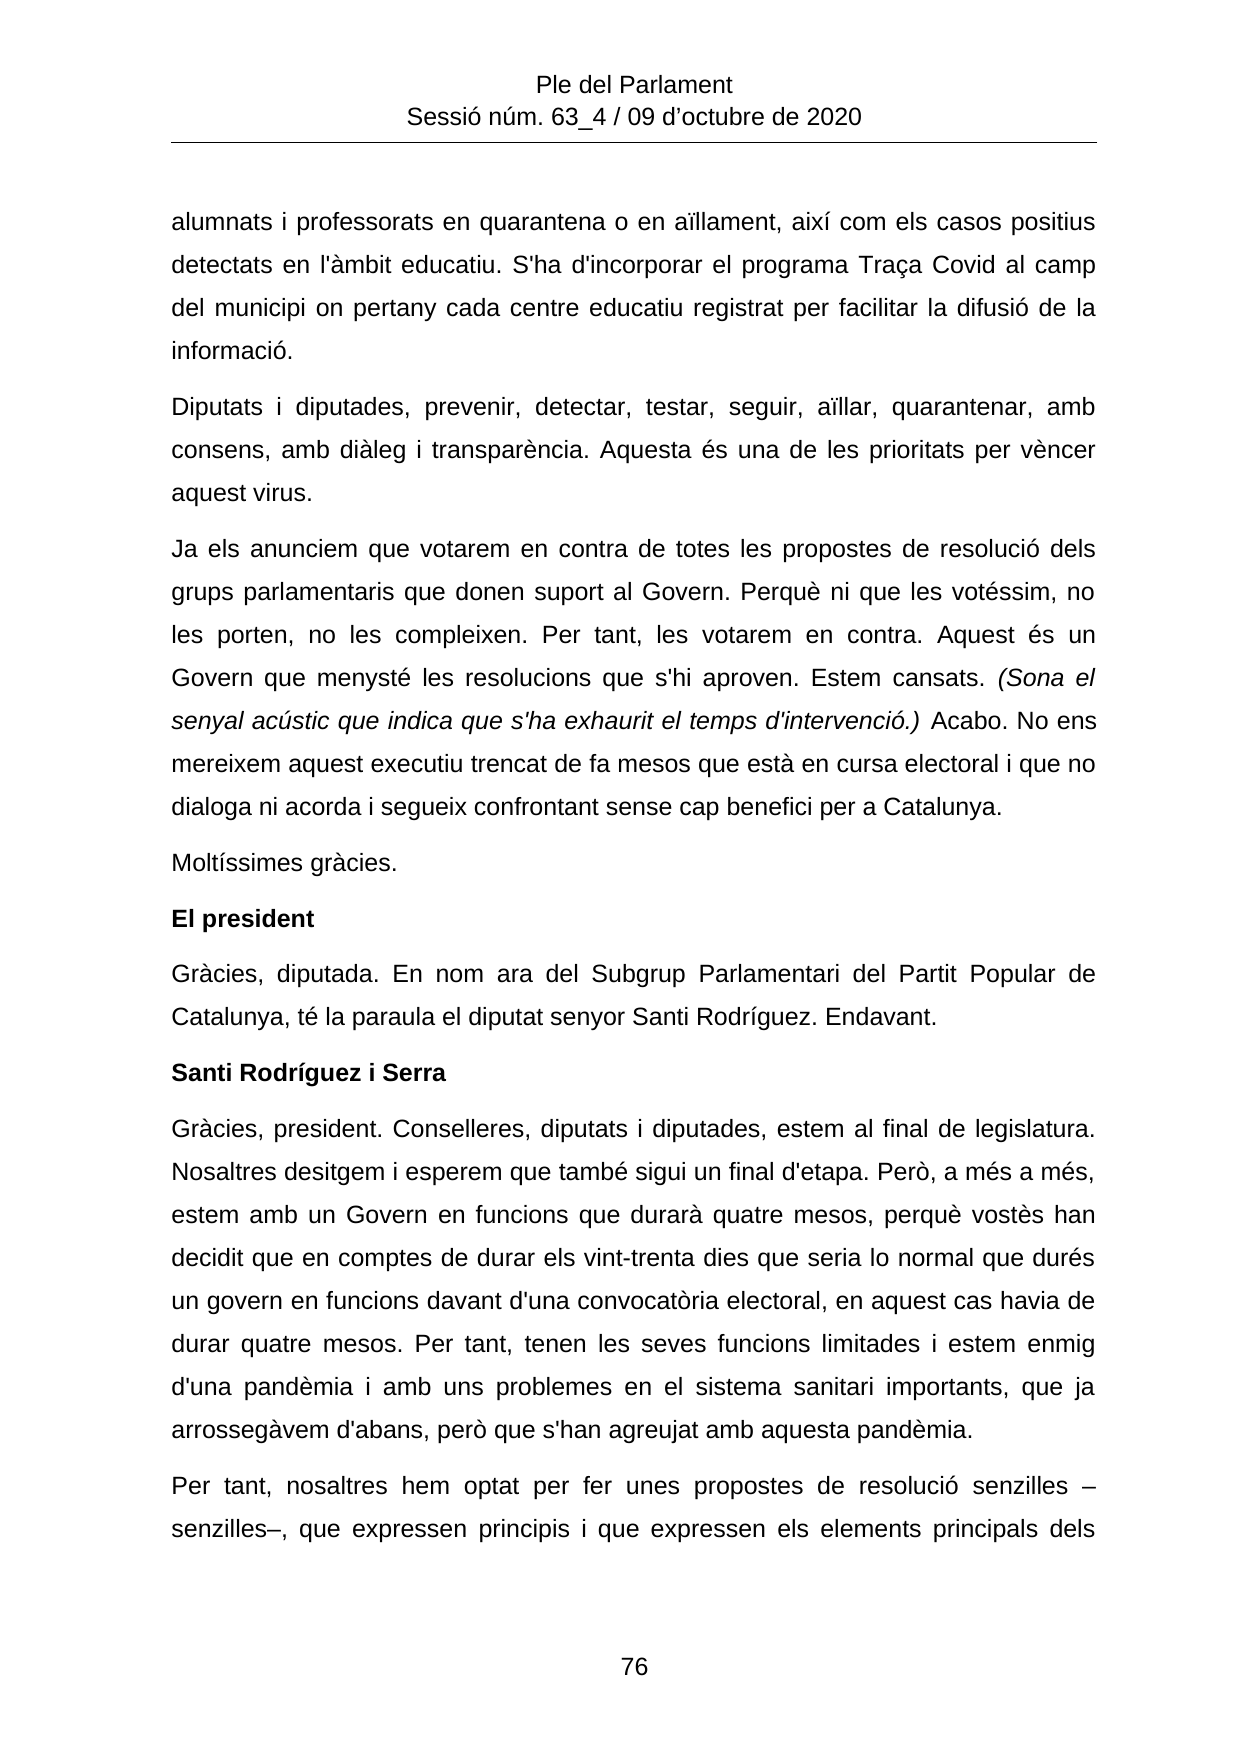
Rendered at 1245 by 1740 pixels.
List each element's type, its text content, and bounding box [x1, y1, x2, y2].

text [171, 207, 1097, 365]
text El president [171, 904, 1097, 932]
text Gràcies, diputada. En nom ara del Subgrup Parlamentari del Partit Popular de Catalunya, té la paraula el diputat senyor Santi Rodríguez. Endavant. [171, 959, 1097, 1031]
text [171, 1471, 1097, 1543]
text Ja els anunciem que votarem en contra de totes les propostes de resolució dels grups parlamentaris que donen suport al Govern. Perquè ni que les votéssim, no les porten, no les compleixen. Per tant, les votarem en contra. Aquest és un Govern que menysté les resolucions que s'hi aproven. Estem cansats. (Sona el senyal acústic que indica que s'ha exhaurit el temps d'intervenció.) Acabo. No ens mereixem aquest executiu trencat de fa mesos que està en cursa electoral i que no dialoga ni acorda i segueix confrontant sense cap benefici per a Catalunya. [171, 534, 1097, 821]
text Gràcies, president. Conselleres, diputats i diputades, estem al final de legislatura. Nosaltres desitgem i esperem que també sigui un final d'etapa. Però, a més a més, estem amb un Govern en funcions que durarà quatre mesos, perquè vostès han decidit que en comptes de durar els vint-trenta dies que seria lo normal que durés un govern en funcions davant d'una convocatòria electoral, en aquest cas havia de durar quatre mesos. Per tant, tenen les seves funcions limitades i estem enmig d'una pandèmia i amb uns problemes en el sistema sanitari importants, que ja arrossegàvem d'abans, però que s'han agreujat amb aquesta pandèmia. [171, 1114, 1097, 1444]
text Santi Rodríguez i Serra [171, 1058, 1097, 1087]
text Diputats i diputades, prevenir, detectar, testar, seguir, aïllar, quarantenar, amb consens, amb diàleg i transparència. Aquesta és una de les prioritats per vèncer aquest virus. [171, 392, 1097, 507]
text Moltíssimes gràcies. [171, 848, 1097, 877]
